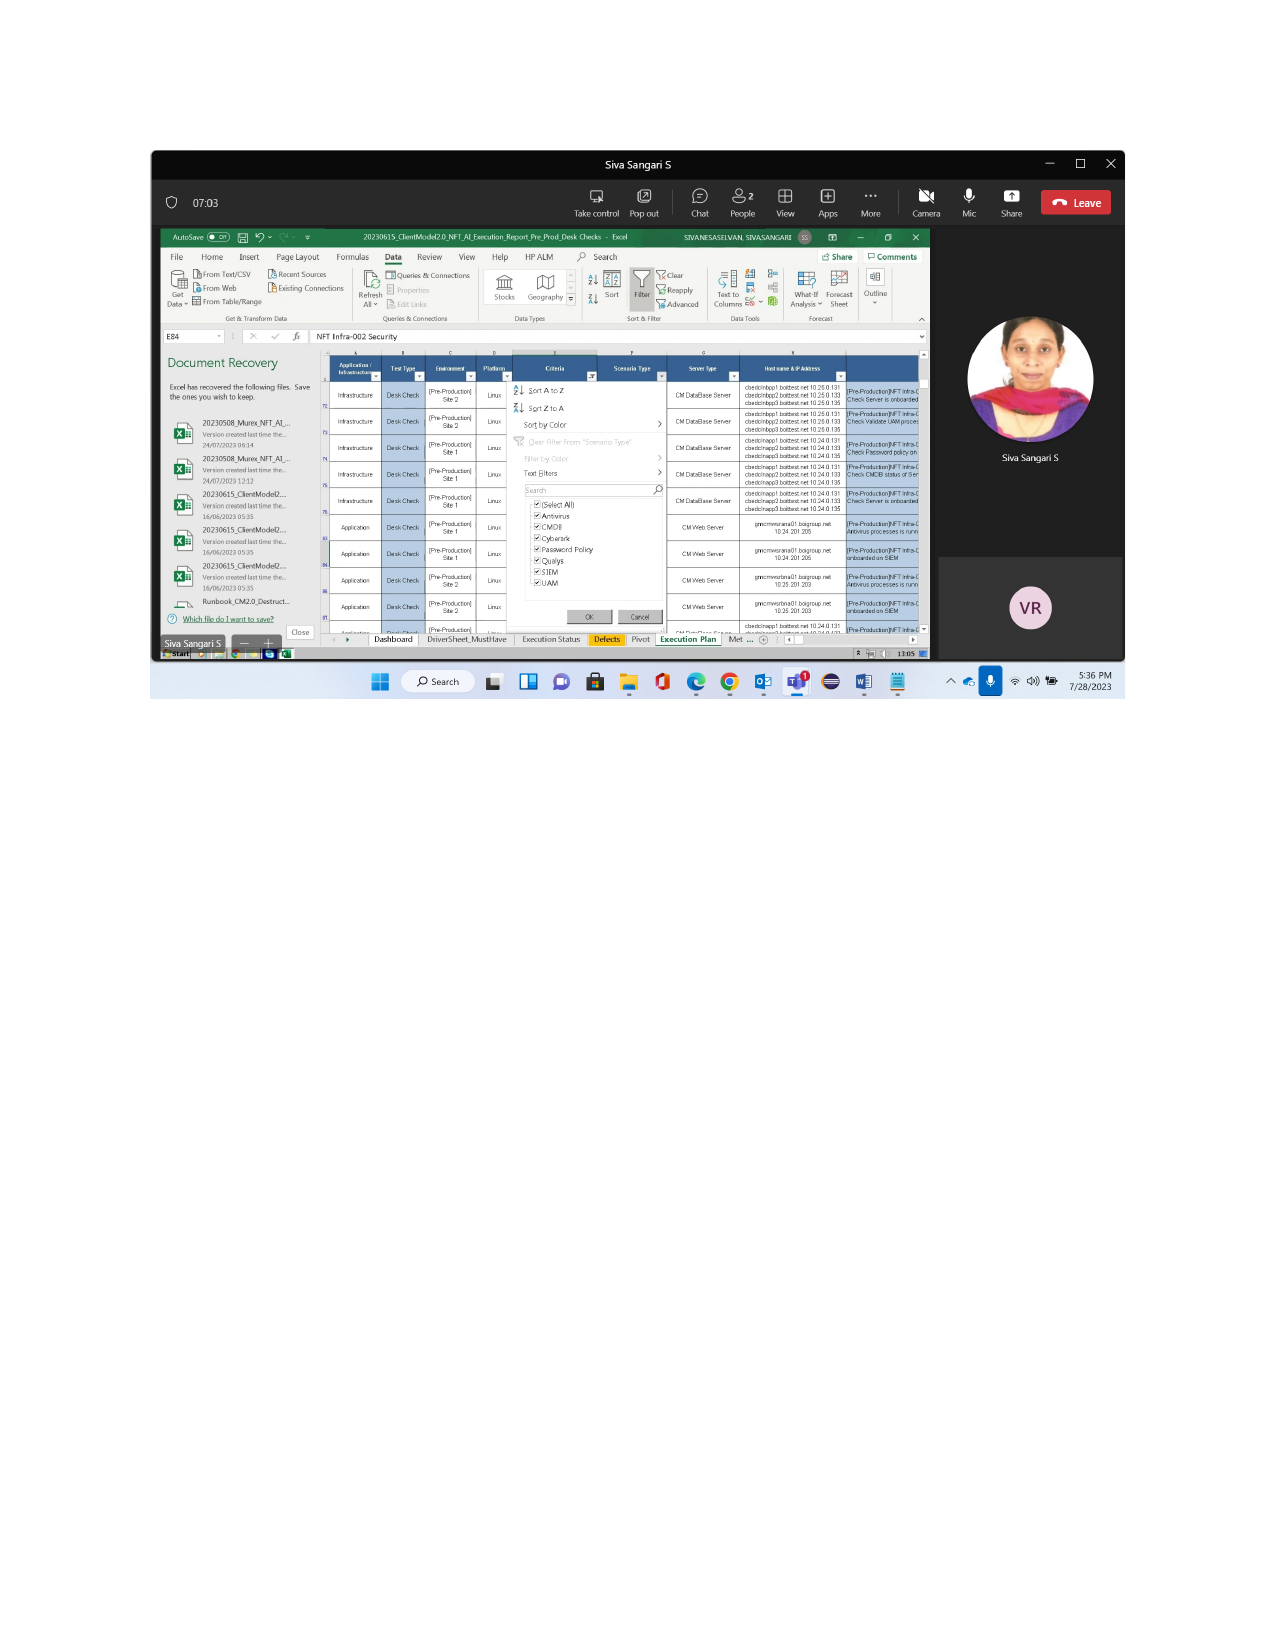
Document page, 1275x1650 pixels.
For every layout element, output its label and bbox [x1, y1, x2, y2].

picture [150, 150, 1125, 699]
